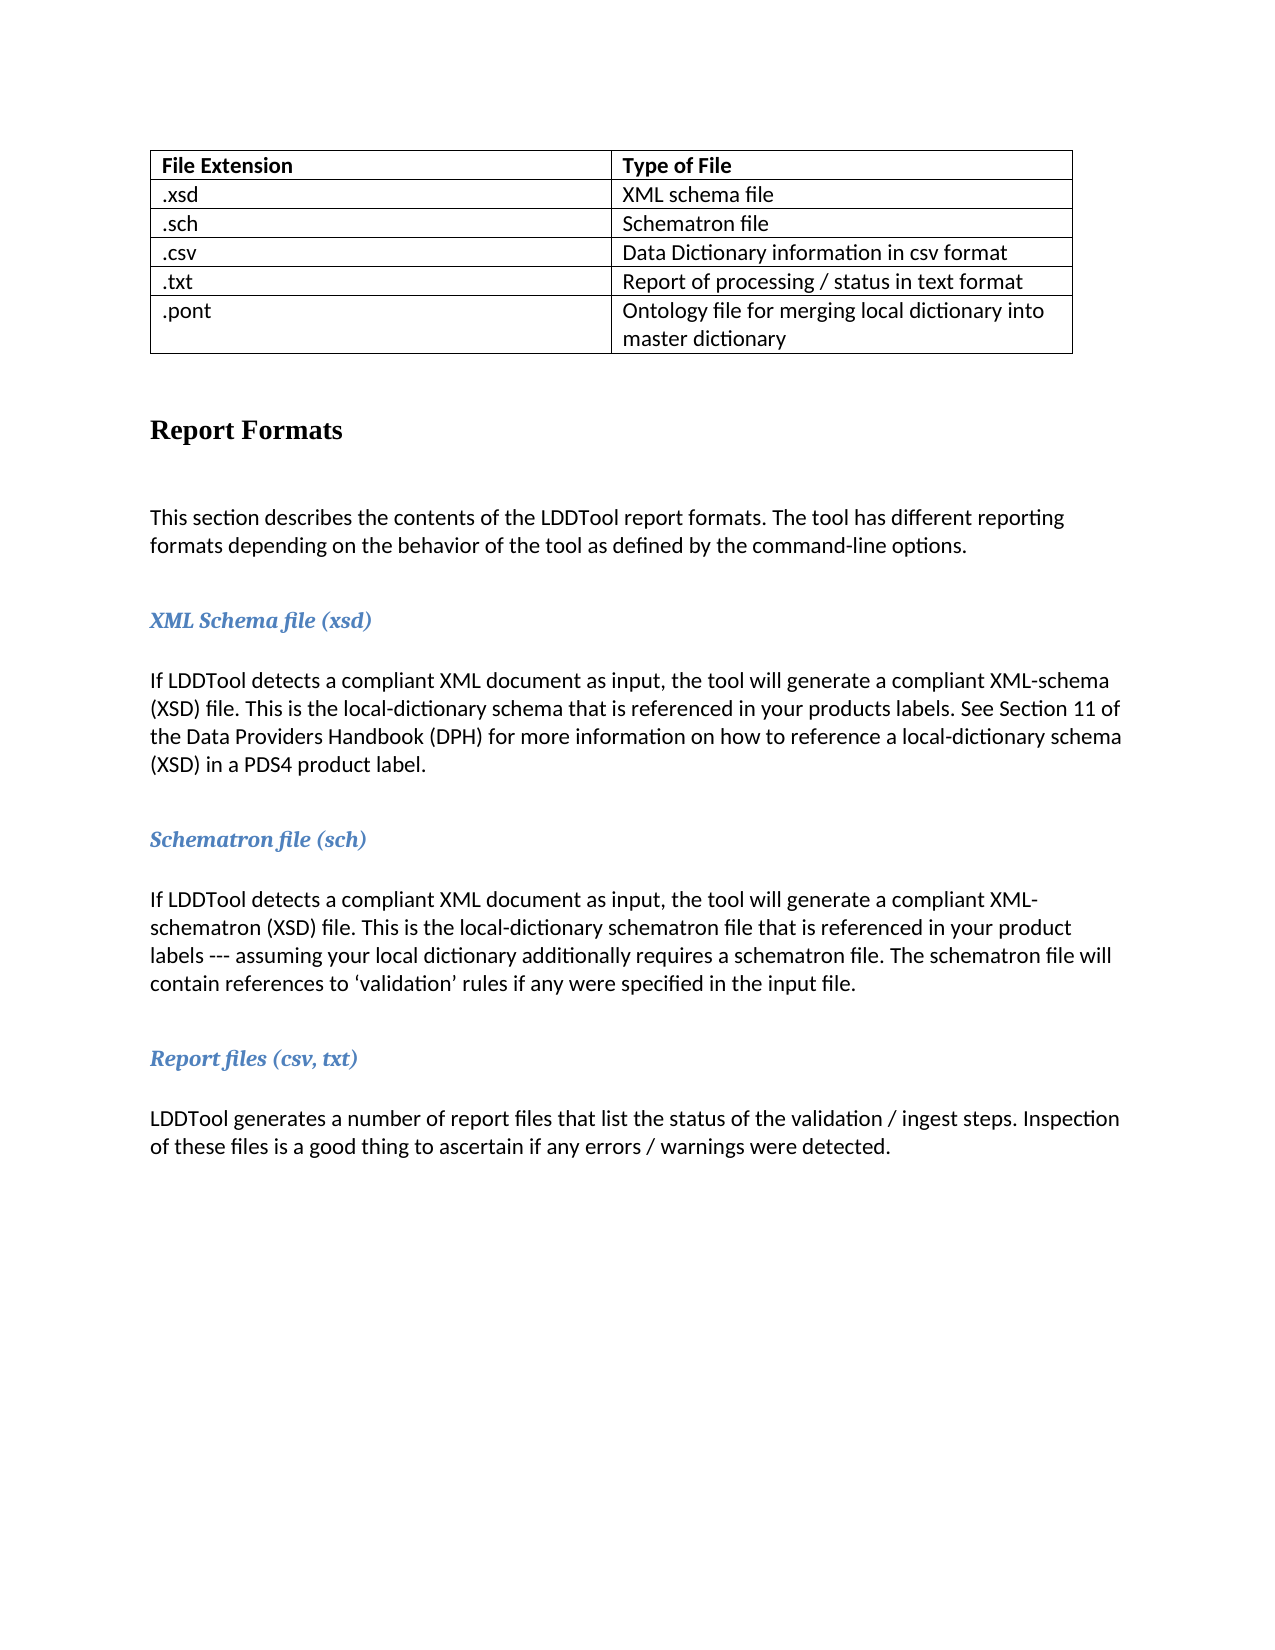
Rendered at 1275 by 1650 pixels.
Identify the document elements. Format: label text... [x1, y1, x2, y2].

table_cell XML schema file [612, 180, 1072, 208]
table_cell .xsd [151, 180, 611, 208]
subtitle Report files (csv, txt) [150, 1046, 1125, 1072]
table_cell Data Dictionary information in csv format [612, 238, 1072, 266]
table_cell .csv [151, 238, 611, 266]
table_header Type of File [612, 151, 1072, 179]
text If LDDTool detects a compliant XML document as input, the tool will generate a compliant XML-schematron (XSD) file. This is the local-dictionary schematron file that is referenced in your product labels --- assuming your local dictionary additionally requires a schematron file. The schematron file will contain references to ‘validation’ rules if any were specified in the input file. [150, 885, 1125, 997]
text If LDDTool detects a compliant XML document as input, the tool will generate a compliant XML-schema (XSD) file. This is the local-dictionary schema that is referenced in your products labels. See Section 11 of the Data Providers Handbook (DPH) for more information on how to reference a local-dictionary schema (XSD) in a PDS4 product label. [150, 666, 1125, 778]
table_cell Schematron file [612, 209, 1072, 237]
subtitle Report Formats [150, 413, 1125, 446]
text LDDTool generates a number of report files that list the status of the validation / ingest steps. Inspection of these files is a good thing to ascertain if any errors / warnings were detected. [150, 1104, 1125, 1160]
table_cell .pont [151, 296, 611, 352]
table_cell Ontology file for merging local dictionary into master dictionary [612, 296, 1072, 352]
text This section describes the contents of the LDDTool report formats. The tool has different reporting formats depending on the behavior of the tool as defined by the command-line options. [150, 503, 1125, 559]
subtitle XML Schema file (xsd) [150, 608, 1125, 634]
table_header File Extension [151, 151, 611, 179]
table_cell .sch [151, 209, 611, 237]
subtitle Schematron file (sch) [150, 827, 1125, 853]
table_cell .txt [151, 267, 611, 295]
table_cell Report of processing / status in text format [612, 267, 1072, 295]
